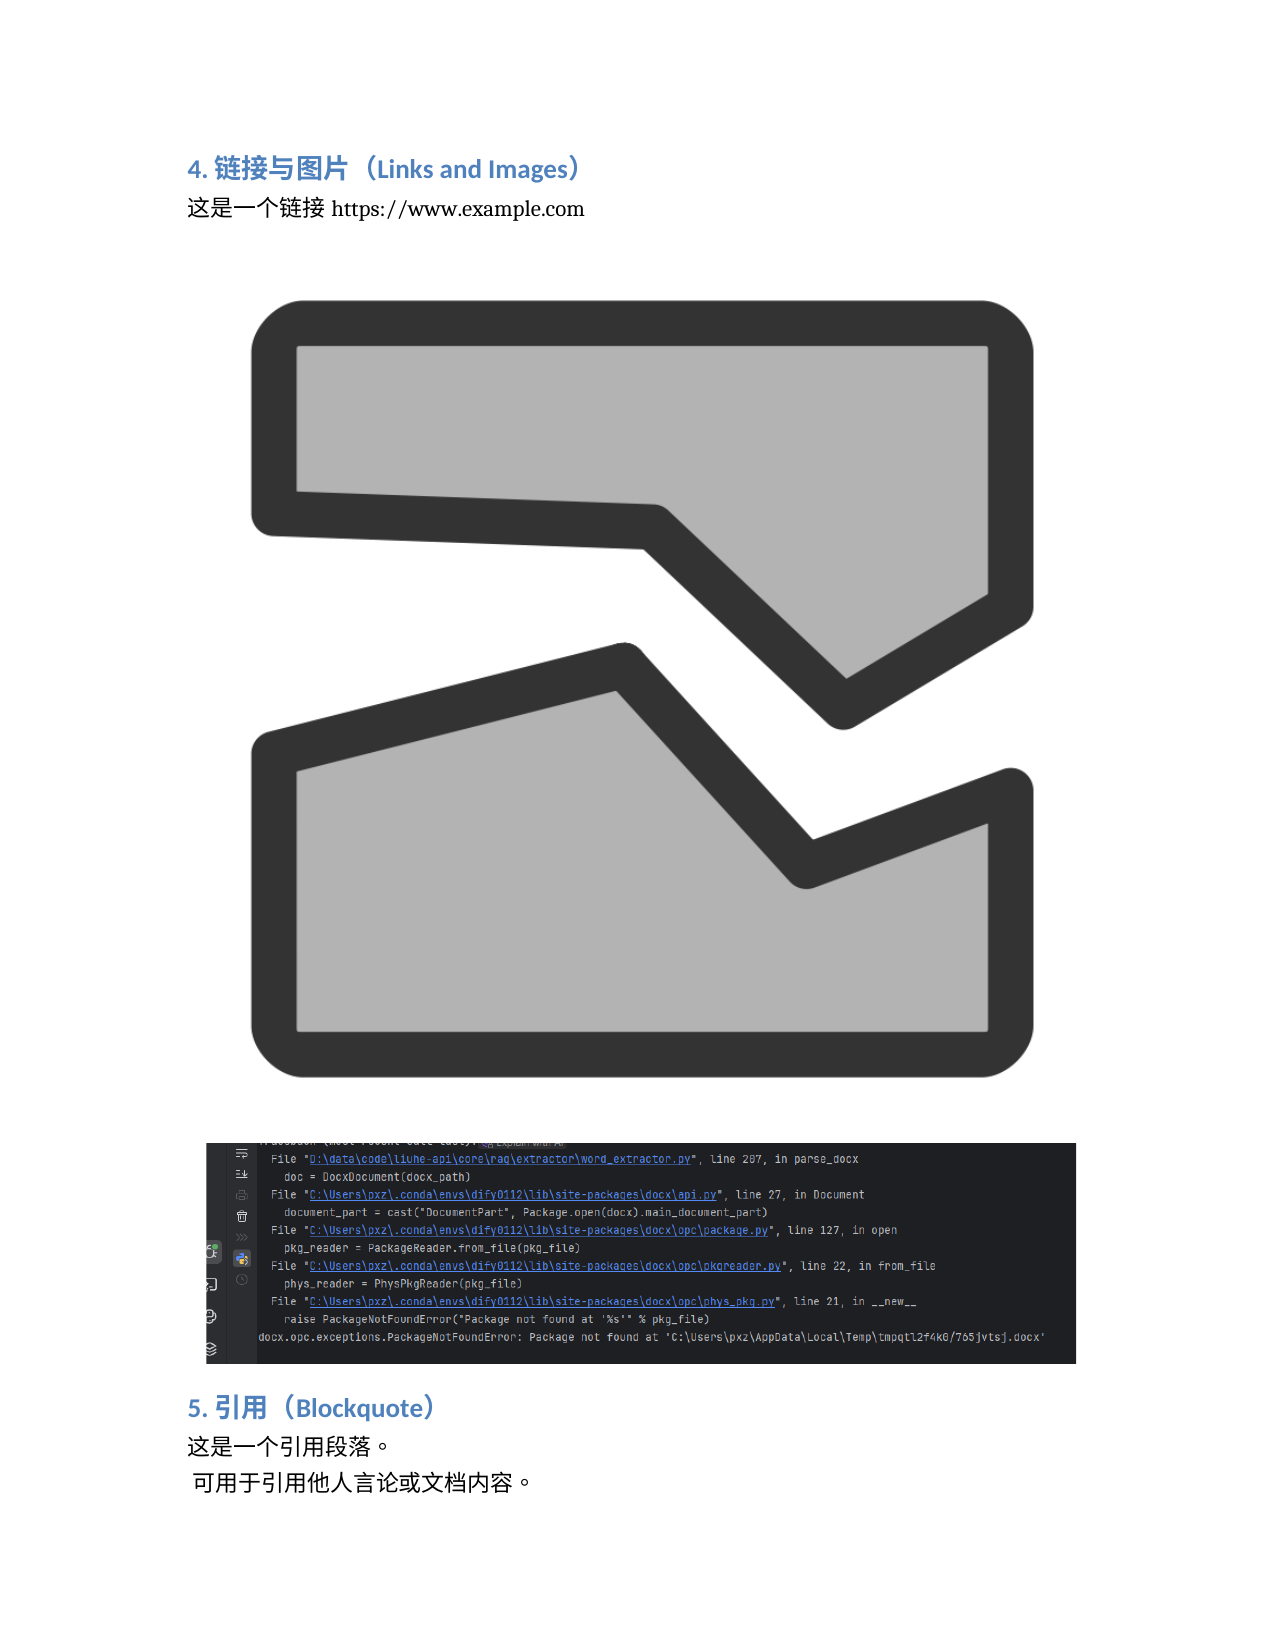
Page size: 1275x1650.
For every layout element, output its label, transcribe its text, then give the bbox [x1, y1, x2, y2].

text 这是一个链接 https://www.example.com [187, 192, 1087, 224]
text 这是一个引用段落。 可用于引用他人言论或文档内容。 [187, 1431, 1087, 1498]
picture [206, 249, 1077, 1120]
subtitle 5. 引用（Blockquote） [187, 1389, 1087, 1426]
picture [206, 1143, 1077, 1364]
subtitle 4. 链接与图片（Links and Images） [187, 150, 1087, 187]
